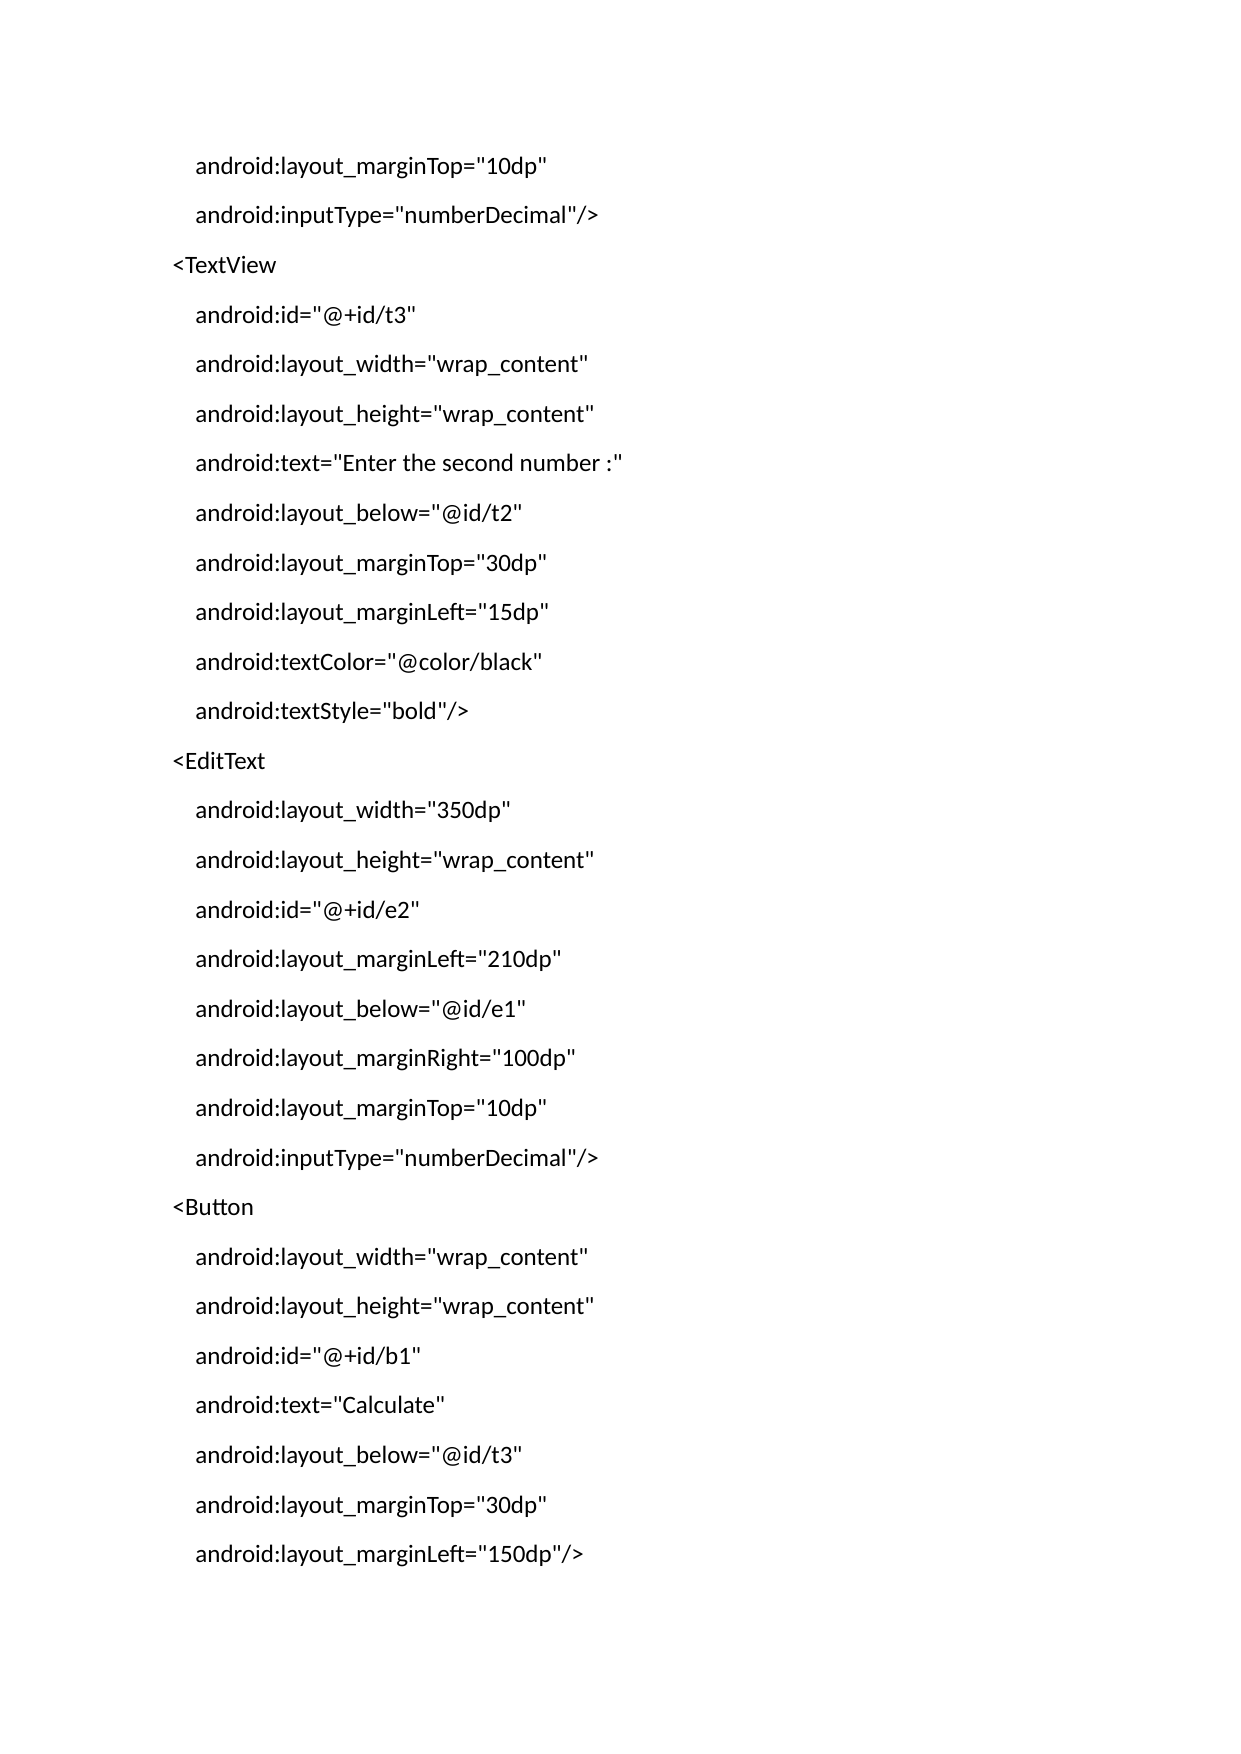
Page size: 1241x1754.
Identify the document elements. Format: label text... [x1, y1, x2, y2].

text android:layout_below="@id/t3" [150, 1439, 1090, 1470]
text android:layout_marginLeft="150dp"/> [150, 1538, 1090, 1569]
text <TextView [150, 249, 1090, 280]
text android:text="Calculate" [150, 1389, 1090, 1420]
text android:layout_width="350dp" [150, 794, 1090, 825]
text android:layout_marginRight="100dp" [150, 1042, 1090, 1073]
text android:textStyle="bold"/> [150, 695, 1090, 726]
text android:layout_width="wrap_content" [150, 1241, 1090, 1271]
text android:layout_below="@id/e1" [150, 993, 1090, 1023]
text android:layout_marginLeft="210dp" [150, 943, 1090, 974]
text android:inputType="numberDecimal"/> [150, 1142, 1090, 1172]
text android:layout_width="wrap_content" [150, 348, 1090, 379]
text android:id="@+id/e2" [150, 894, 1090, 924]
text android:layout_height="wrap_content" [150, 398, 1090, 428]
text android:layout_marginTop="30dp" [150, 1489, 1090, 1519]
text android:textColor="@color/black" [150, 646, 1090, 676]
text android:id="@+id/b1" [150, 1340, 1090, 1371]
text android:layout_marginTop="10dp" [150, 150, 1090, 181]
text android:layout_marginTop="10dp" [150, 1092, 1090, 1123]
text android:layout_marginLeft="15dp" [150, 596, 1090, 627]
text <Button [150, 1191, 1090, 1222]
text <EditText [150, 745, 1090, 776]
text android:id="@+id/t3" [150, 299, 1090, 329]
text android:layout_marginTop="30dp" [150, 547, 1090, 577]
text android:inputType="numberDecimal"/> [150, 199, 1090, 230]
text android:layout_below="@id/t2" [150, 497, 1090, 528]
text android:text="Enter the second number :" [150, 447, 1090, 478]
text android:layout_height="wrap_content" [150, 844, 1090, 875]
text android:layout_height="wrap_content" [150, 1290, 1090, 1321]
